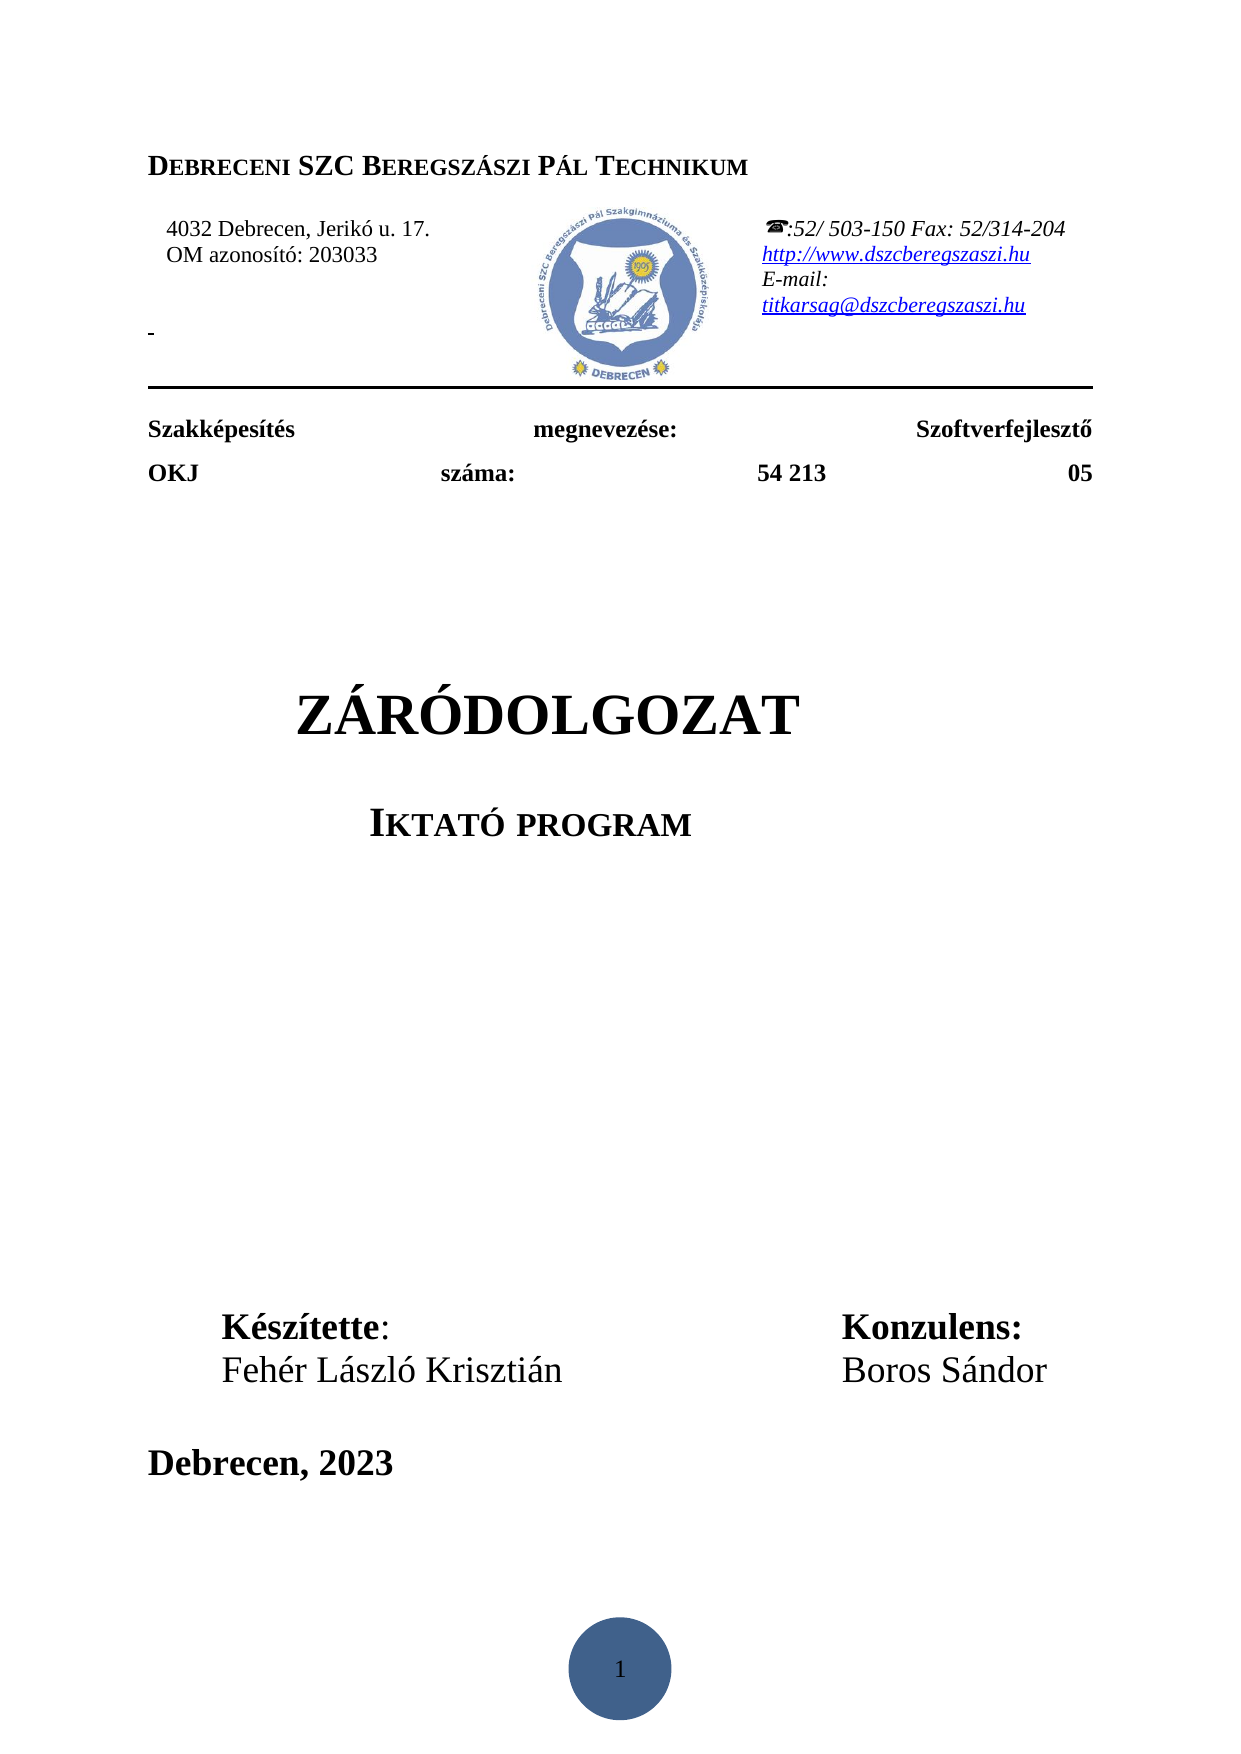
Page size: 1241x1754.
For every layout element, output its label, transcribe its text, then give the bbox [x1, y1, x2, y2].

text Iktató program [295, 797, 1093, 845]
text Szakképesítés megnevezése: Szoftverfejlesztő OKJ száma: 54 213 05 [148, 414, 1093, 529]
text Debreceni SZC Beregszászi Pál Technikum [148, 148, 1093, 181]
text ZÁRÓDOLGOZAT [221, 680, 1093, 747]
text Debrecen, 2023 [148, 1441, 1093, 1484]
picture [531, 207, 709, 380]
text Készítette: Konzulens: Fehér László Krisztián Boros Sándor [221, 1304, 1093, 1391]
